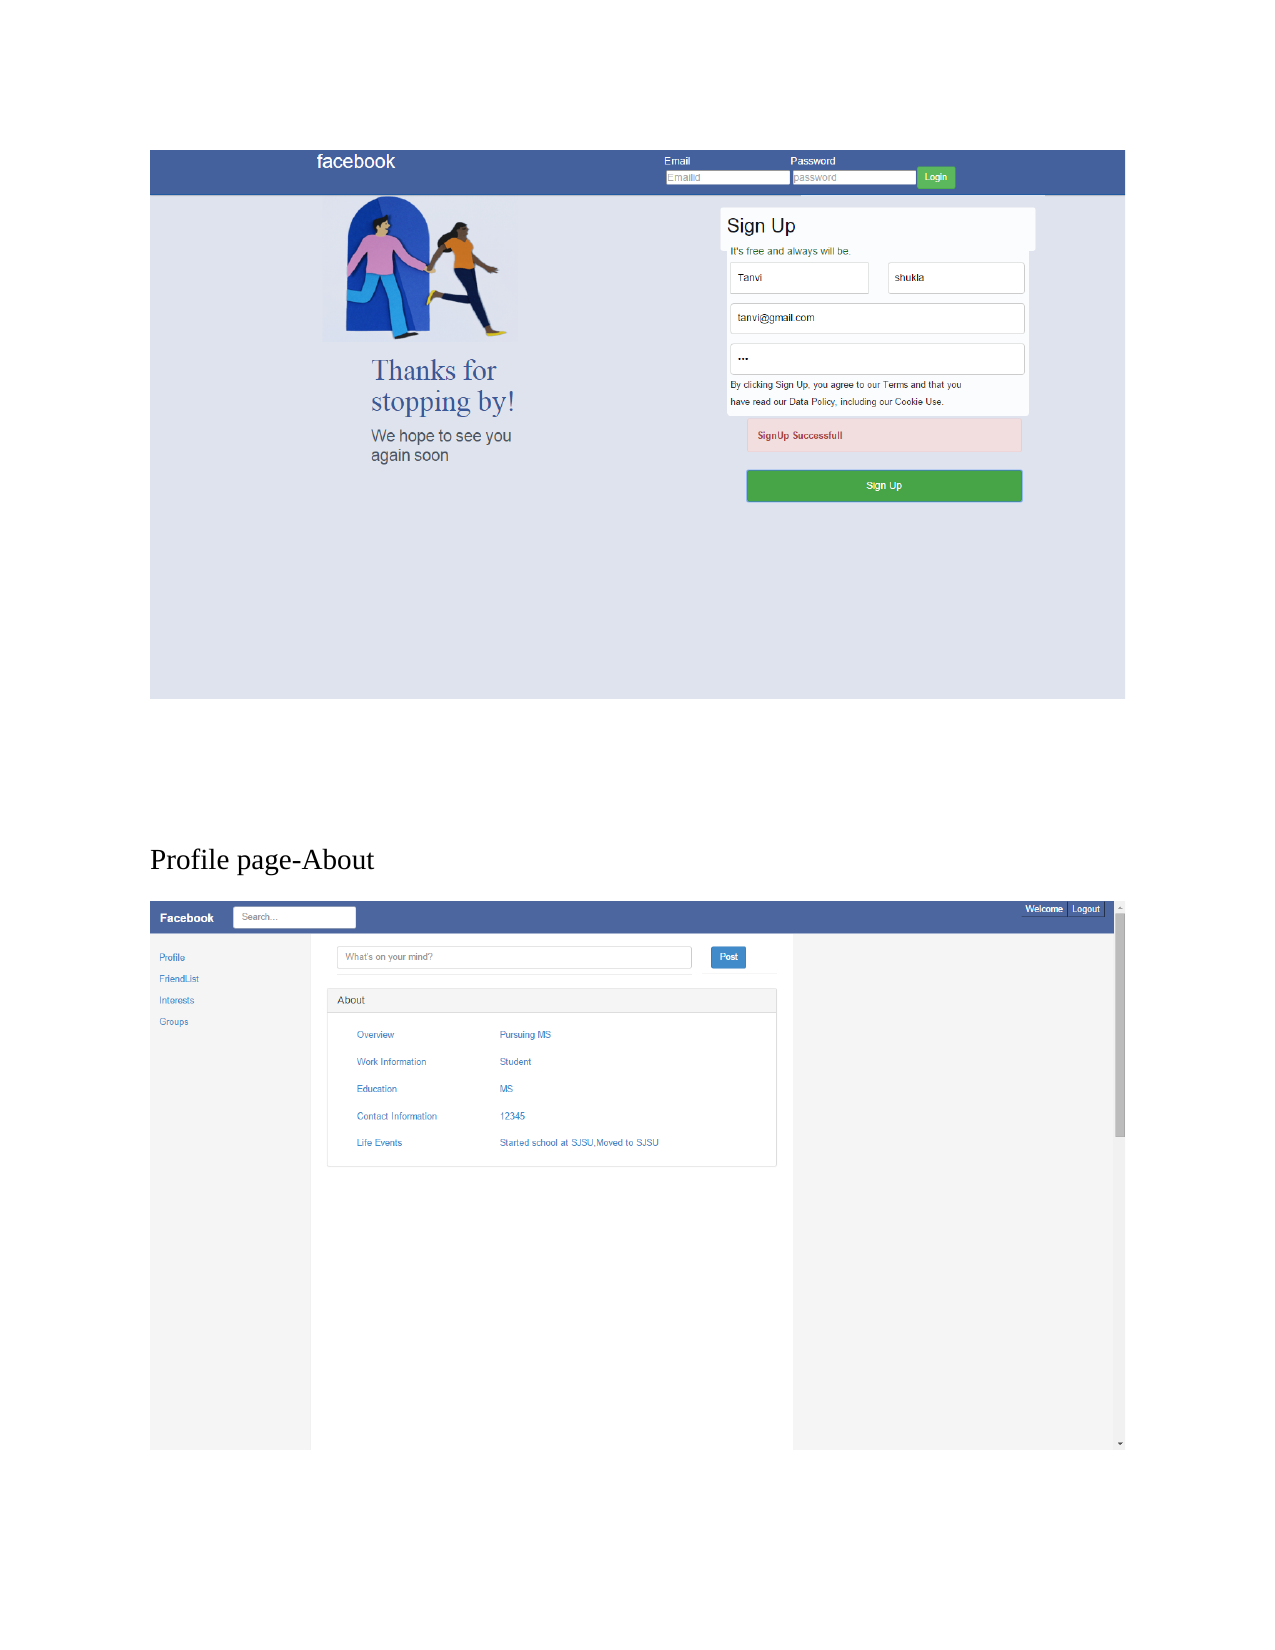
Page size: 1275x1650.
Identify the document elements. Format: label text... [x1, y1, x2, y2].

text Profile page-About [150, 842, 1125, 876]
picture [150, 901, 1125, 1450]
picture [150, 150, 1125, 699]
